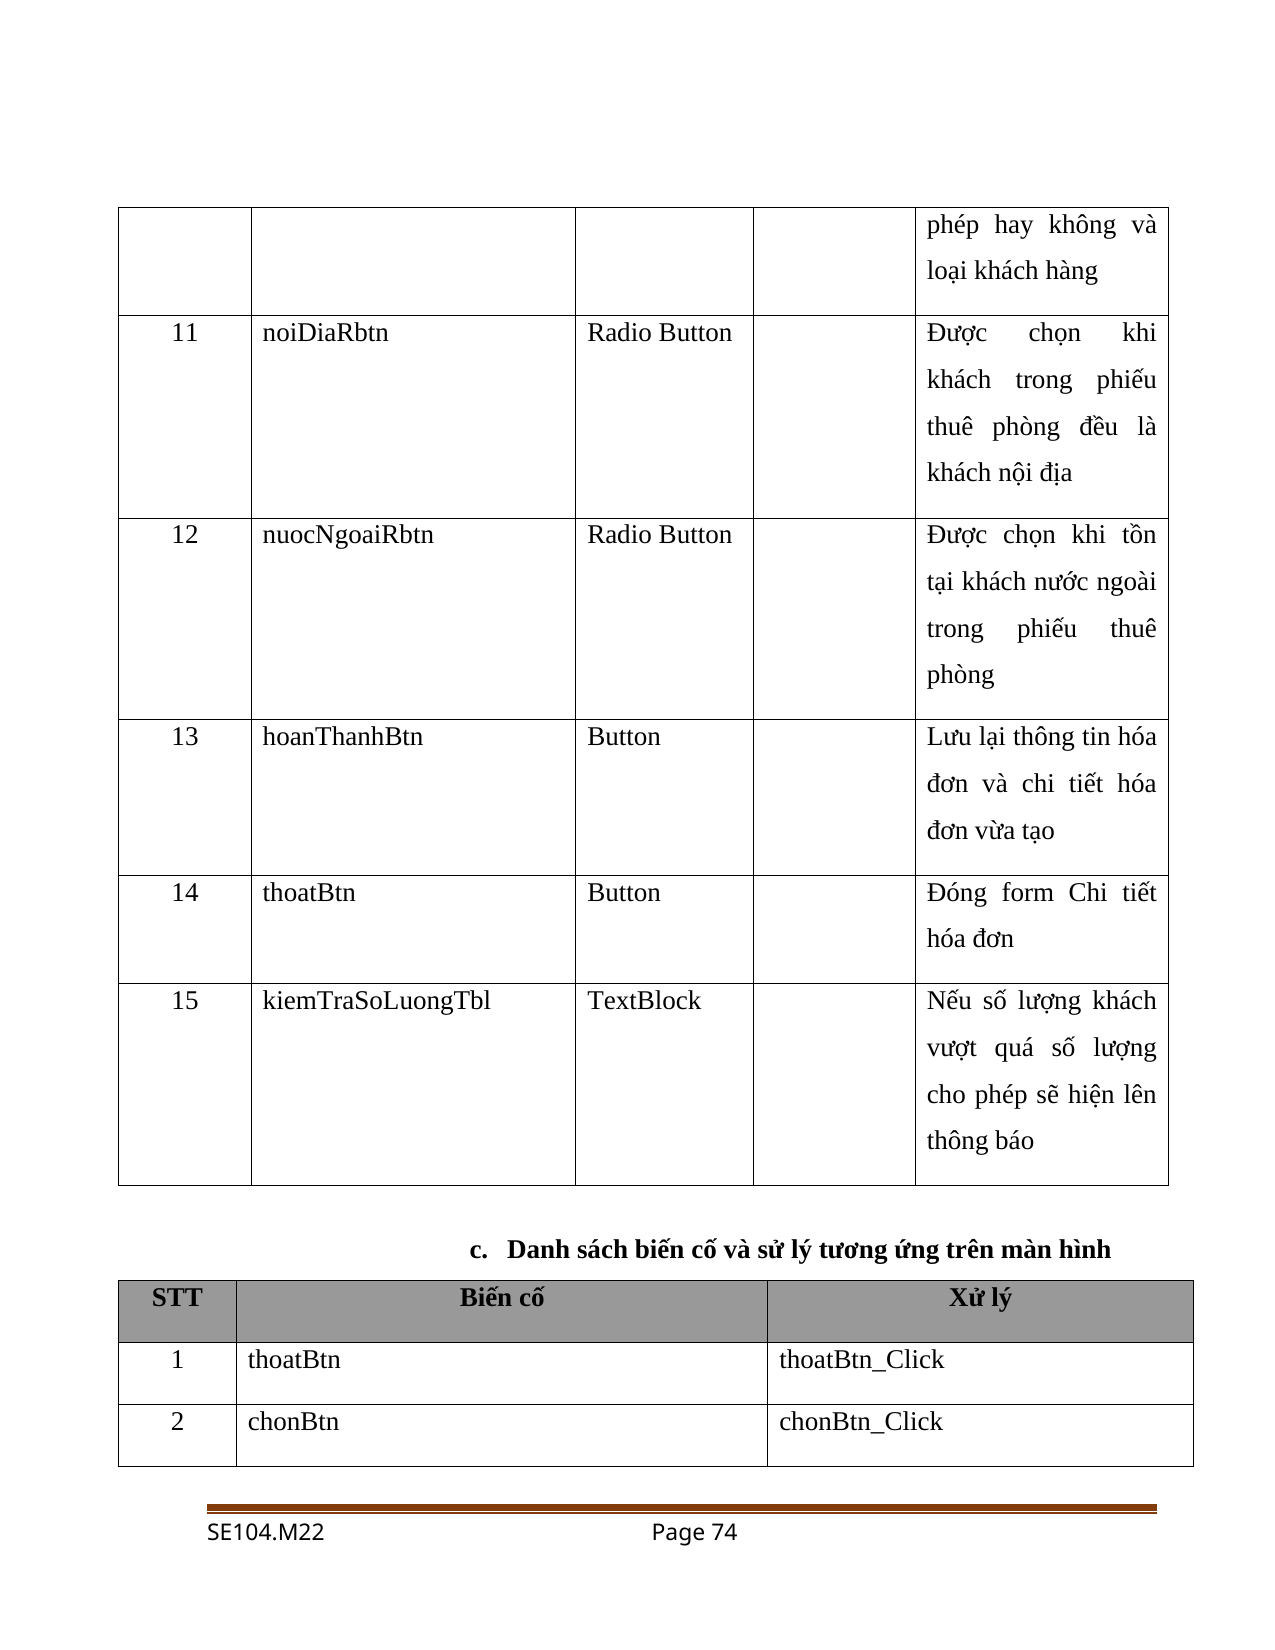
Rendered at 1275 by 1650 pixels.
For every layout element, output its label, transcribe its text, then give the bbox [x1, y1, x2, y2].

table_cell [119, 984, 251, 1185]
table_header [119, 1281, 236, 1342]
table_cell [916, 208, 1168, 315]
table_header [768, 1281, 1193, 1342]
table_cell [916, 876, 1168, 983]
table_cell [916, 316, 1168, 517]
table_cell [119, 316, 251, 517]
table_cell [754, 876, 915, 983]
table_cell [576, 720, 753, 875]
list Danh sách biến cố và sử lý tương ứng trên màn hình [469, 1233, 1157, 1264]
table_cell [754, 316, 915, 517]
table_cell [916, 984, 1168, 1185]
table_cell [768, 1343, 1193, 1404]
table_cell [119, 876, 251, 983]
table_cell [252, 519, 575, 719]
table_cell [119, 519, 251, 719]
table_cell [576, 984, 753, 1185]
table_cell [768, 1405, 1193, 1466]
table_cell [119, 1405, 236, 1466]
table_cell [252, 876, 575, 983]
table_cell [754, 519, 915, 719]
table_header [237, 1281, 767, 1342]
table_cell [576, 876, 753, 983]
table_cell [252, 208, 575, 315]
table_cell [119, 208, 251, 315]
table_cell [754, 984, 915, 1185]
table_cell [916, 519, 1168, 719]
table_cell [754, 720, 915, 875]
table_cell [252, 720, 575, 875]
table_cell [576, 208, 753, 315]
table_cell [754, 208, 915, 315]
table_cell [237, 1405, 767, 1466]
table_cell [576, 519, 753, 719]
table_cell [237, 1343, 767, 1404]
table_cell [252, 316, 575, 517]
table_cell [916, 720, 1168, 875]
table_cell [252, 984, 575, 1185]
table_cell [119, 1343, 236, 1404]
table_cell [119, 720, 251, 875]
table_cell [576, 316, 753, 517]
